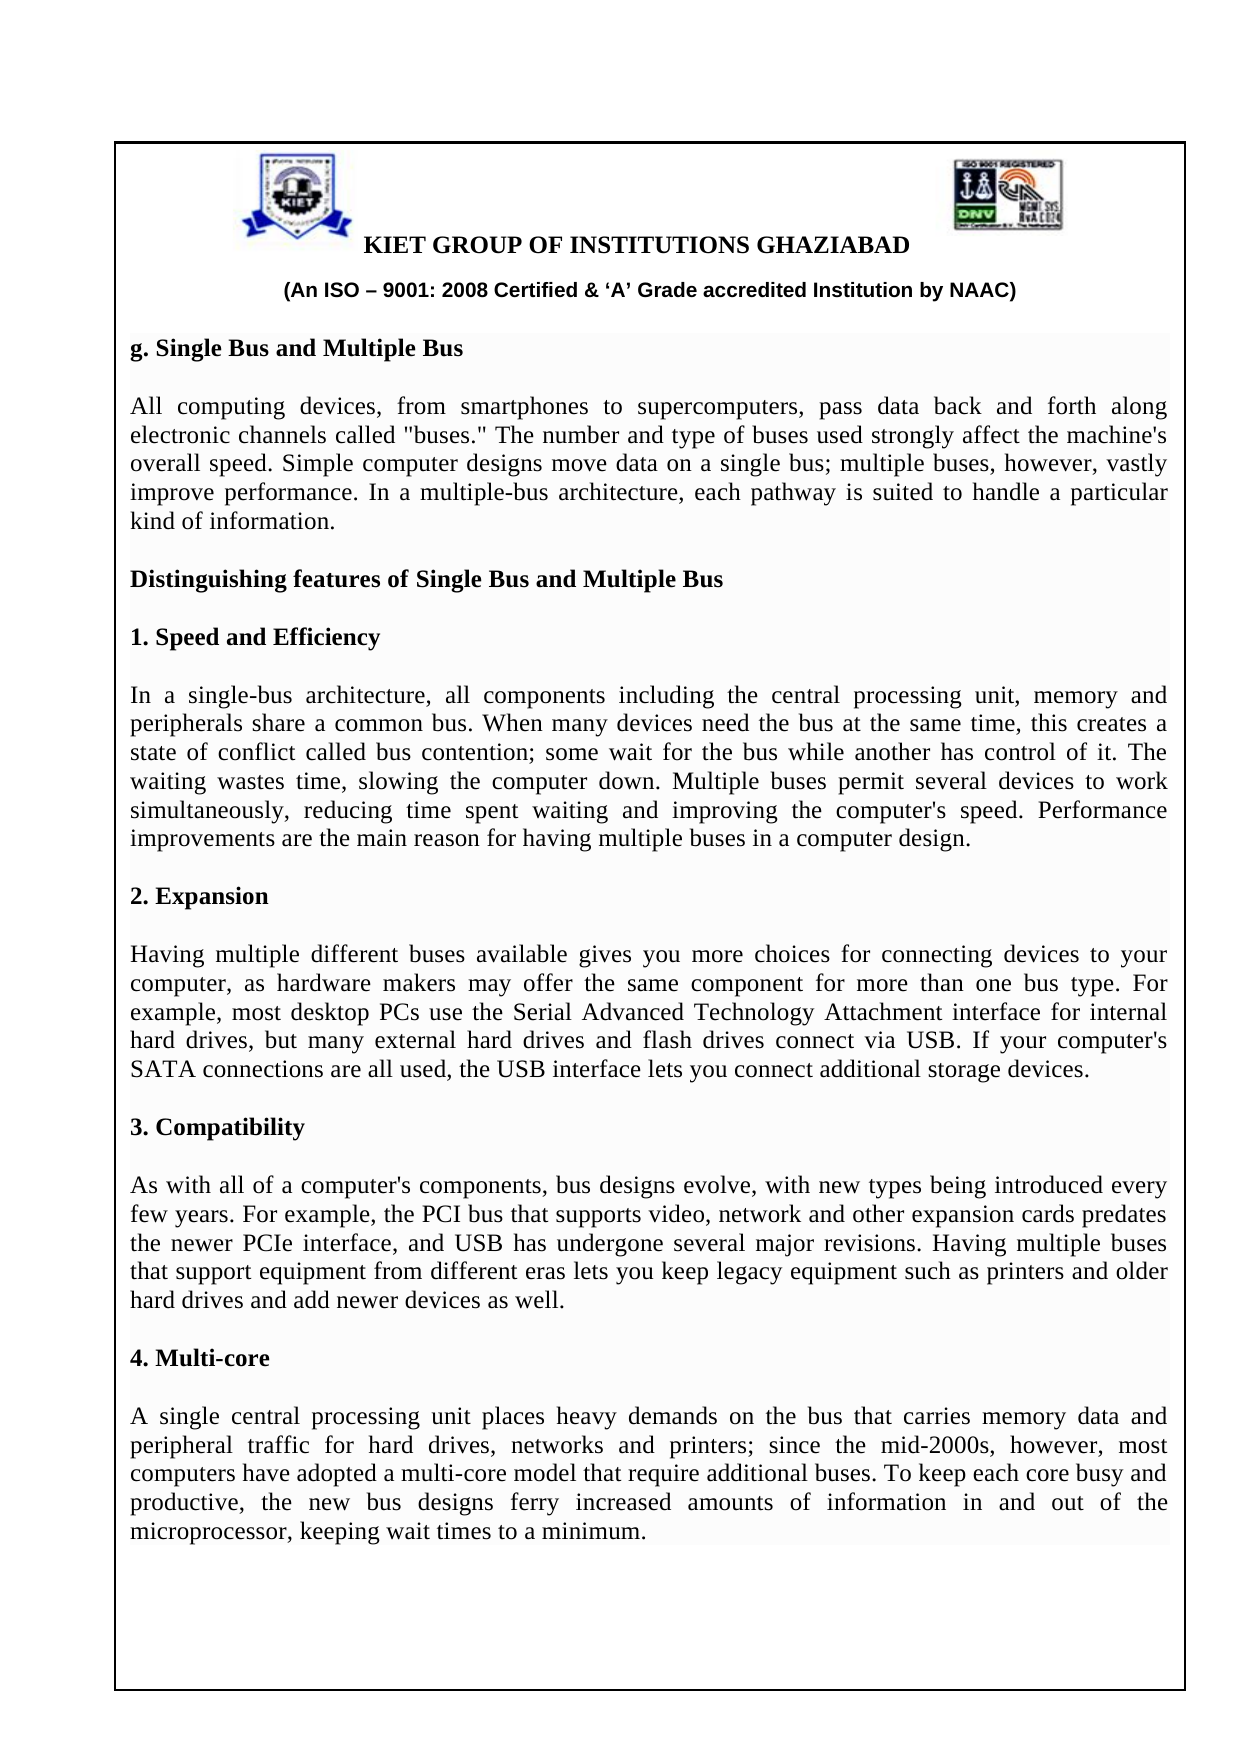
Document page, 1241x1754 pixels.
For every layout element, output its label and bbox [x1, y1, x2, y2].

picture [232, 150, 364, 254]
picture [935, 150, 1068, 254]
